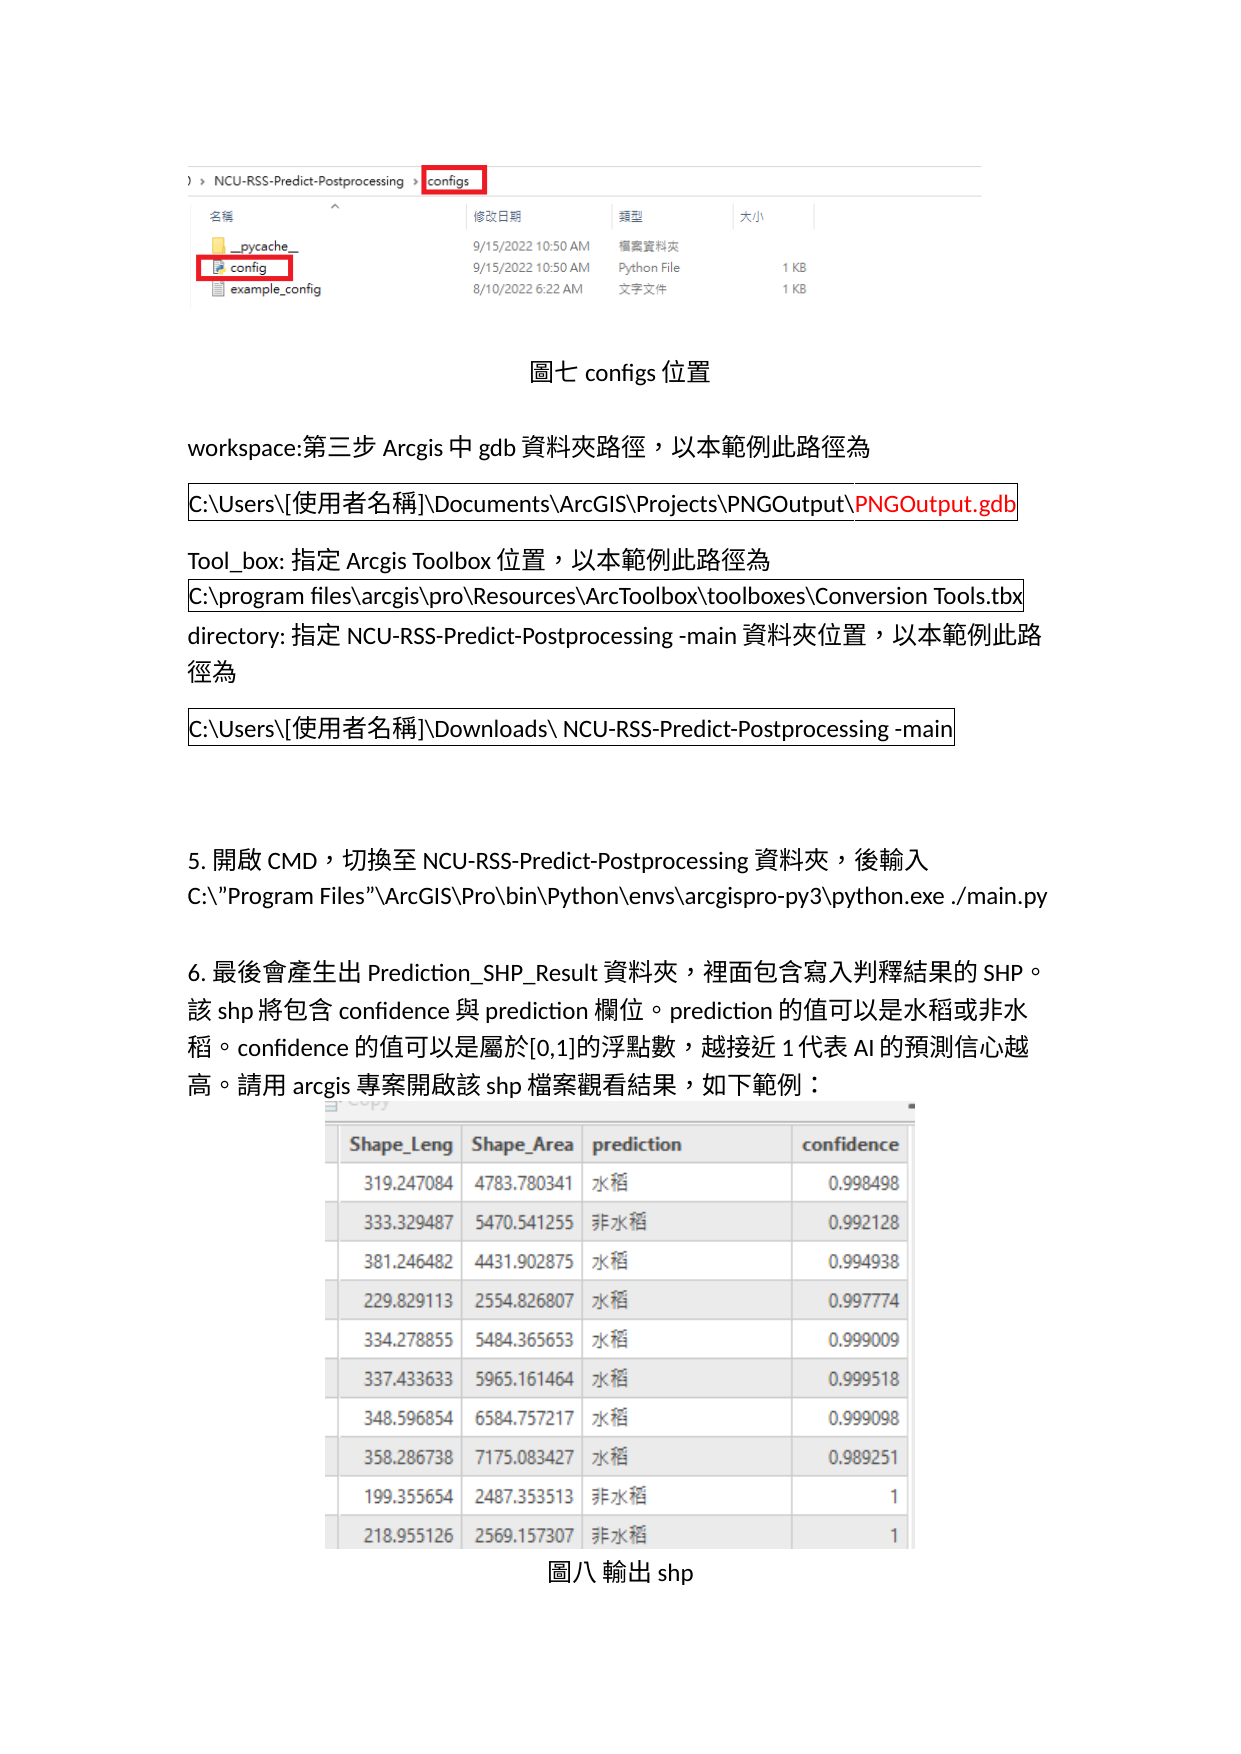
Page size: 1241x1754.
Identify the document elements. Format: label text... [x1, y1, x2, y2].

text 6. 最後會產生出Prediction_SHP_Result資料夾，裡面包含寫入判釋結果的SHP。 [187, 952, 1053, 989]
text 該shp將包含confidence與prediction 欄位。prediction的值可以是水稻或非水稻。confidence的值可以是屬於[0,1]的浮點數，越接近1代表AI的預測信心越高。請用arcgis專案開啟該shp檔案觀看結果，如下範例： [187, 989, 1053, 1102]
text 5. 開啟CMD，切換至NCU-RSS-Predict-Postprocessing資料夾，後輸入 C:\”Program Files”\ArcGIS\Pro\bin\Python\envs\arcgispro-py3\python.exe ./main.py [187, 839, 1053, 914]
picture [325, 1101, 915, 1549]
text workspace:第三步Arcgis中gdb資料夾路徑，以本範例此路徑為 [187, 427, 1053, 464]
text directory: 指定NCU-RSS-Predict-Postprocessing -main資料夾位置，以本範例此路徑為 [187, 614, 1053, 689]
text 圖八 輸出shp [187, 1552, 1053, 1589]
picture [188, 164, 1053, 329]
text C:\Users\[使用者名稱]\Documents\ArcGIS\Projects\PNGOutput\PNGOutput.gdb [187, 464, 1053, 539]
text C:\Users\[使用者名稱]\Downloads\ NCU-RSS-Predict-Postprocessing -main [187, 689, 1053, 764]
text C:\program files\arcgis\pro\Resources\ArcToolbox\toolboxes\Conversion Tools.tbx [187, 577, 1053, 614]
text Tool_box: 指定Arcgis Toolbox位置，以本範例此路徑為 [187, 539, 1053, 577]
text 圖七 configs位置 [187, 352, 1053, 389]
